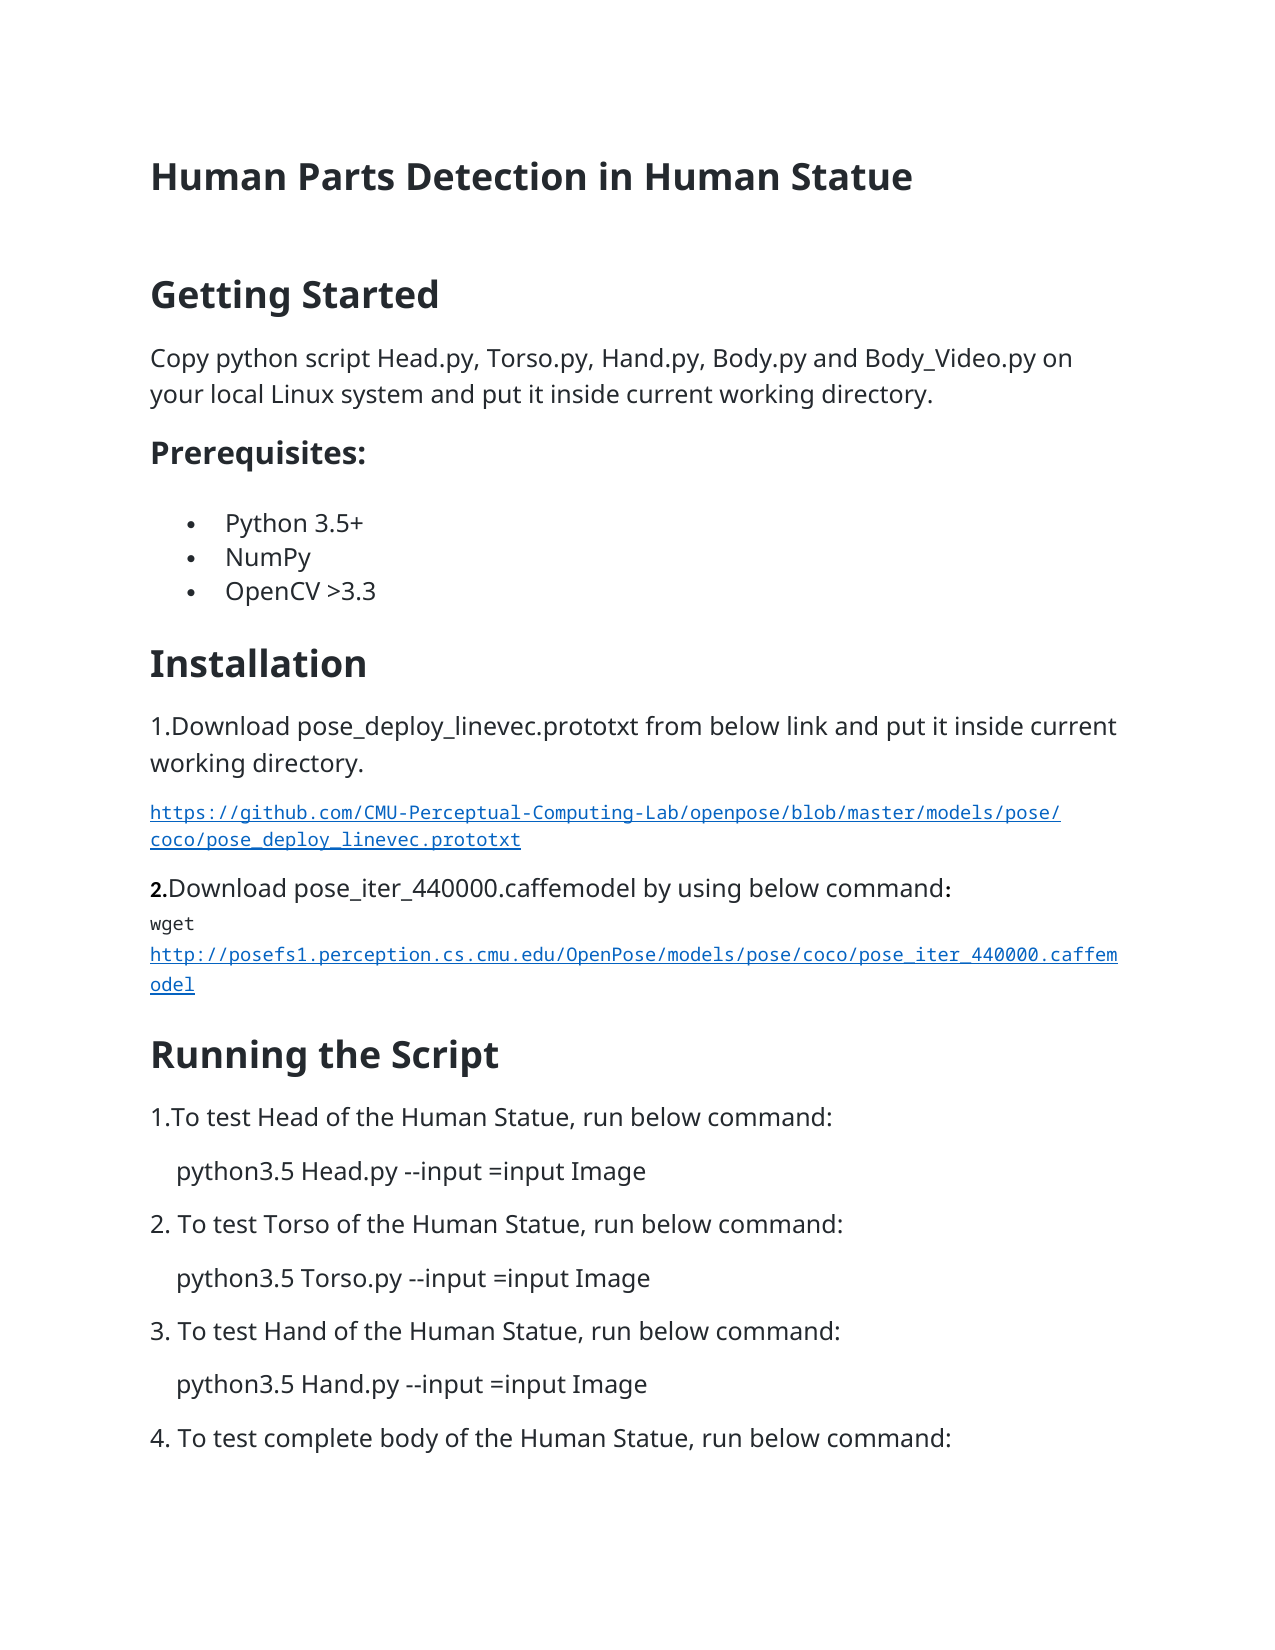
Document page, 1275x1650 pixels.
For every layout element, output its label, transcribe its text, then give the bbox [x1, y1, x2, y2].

text python3.5 Torso.py --input =input Image [150, 1260, 1125, 1294]
text Human Parts Detection in Human Statue [150, 150, 1125, 201]
text 2.Download pose_iter_440000.caffemodel by using below command: [150, 871, 1125, 905]
text Copy python script Head.py, Torso.py, Hand.py, Body.py and Body_Video.py on your local Linux system and put it inside current working directory. [150, 340, 1125, 411]
text 4. To test complete body of the Human Statue, run below command: [150, 1421, 1125, 1454]
text python3.5 Head.py --input =input Image [150, 1153, 1125, 1187]
text 3. To test Hand of the Human Statue, run below command: [150, 1314, 1125, 1348]
text Installation [150, 637, 1125, 688]
text Running the Script [150, 1028, 1125, 1079]
text Getting Started [150, 269, 1125, 320]
list OpenCV >3.3 [187, 574, 1125, 608]
text wget http://posefs1.perception.cs.cmu.edu/OpenPose/models/pose/coco/pose_iter_440000.caffemodel [150, 905, 1125, 997]
text python3.5 Hand.py --input =input Image [150, 1367, 1125, 1401]
text https://github.com/CMU-Perceptual-Computing-Lab/openpose/blob/master/models/pose/coco/pose_deploy_linevec.prototxt [150, 799, 1125, 852]
text 1.To test Head of the Human Statue, run below command: [150, 1100, 1125, 1134]
text 2. To test Torso of the Human Statue, run below command: [150, 1207, 1125, 1241]
text Prerequisites: [150, 431, 1125, 473]
list NumPy [187, 540, 1125, 574]
list Python 3.5+ [187, 506, 1125, 540]
text 1.Download pose_deploy_linevec.prototxt from below link and put it inside current working directory. [150, 709, 1125, 780]
